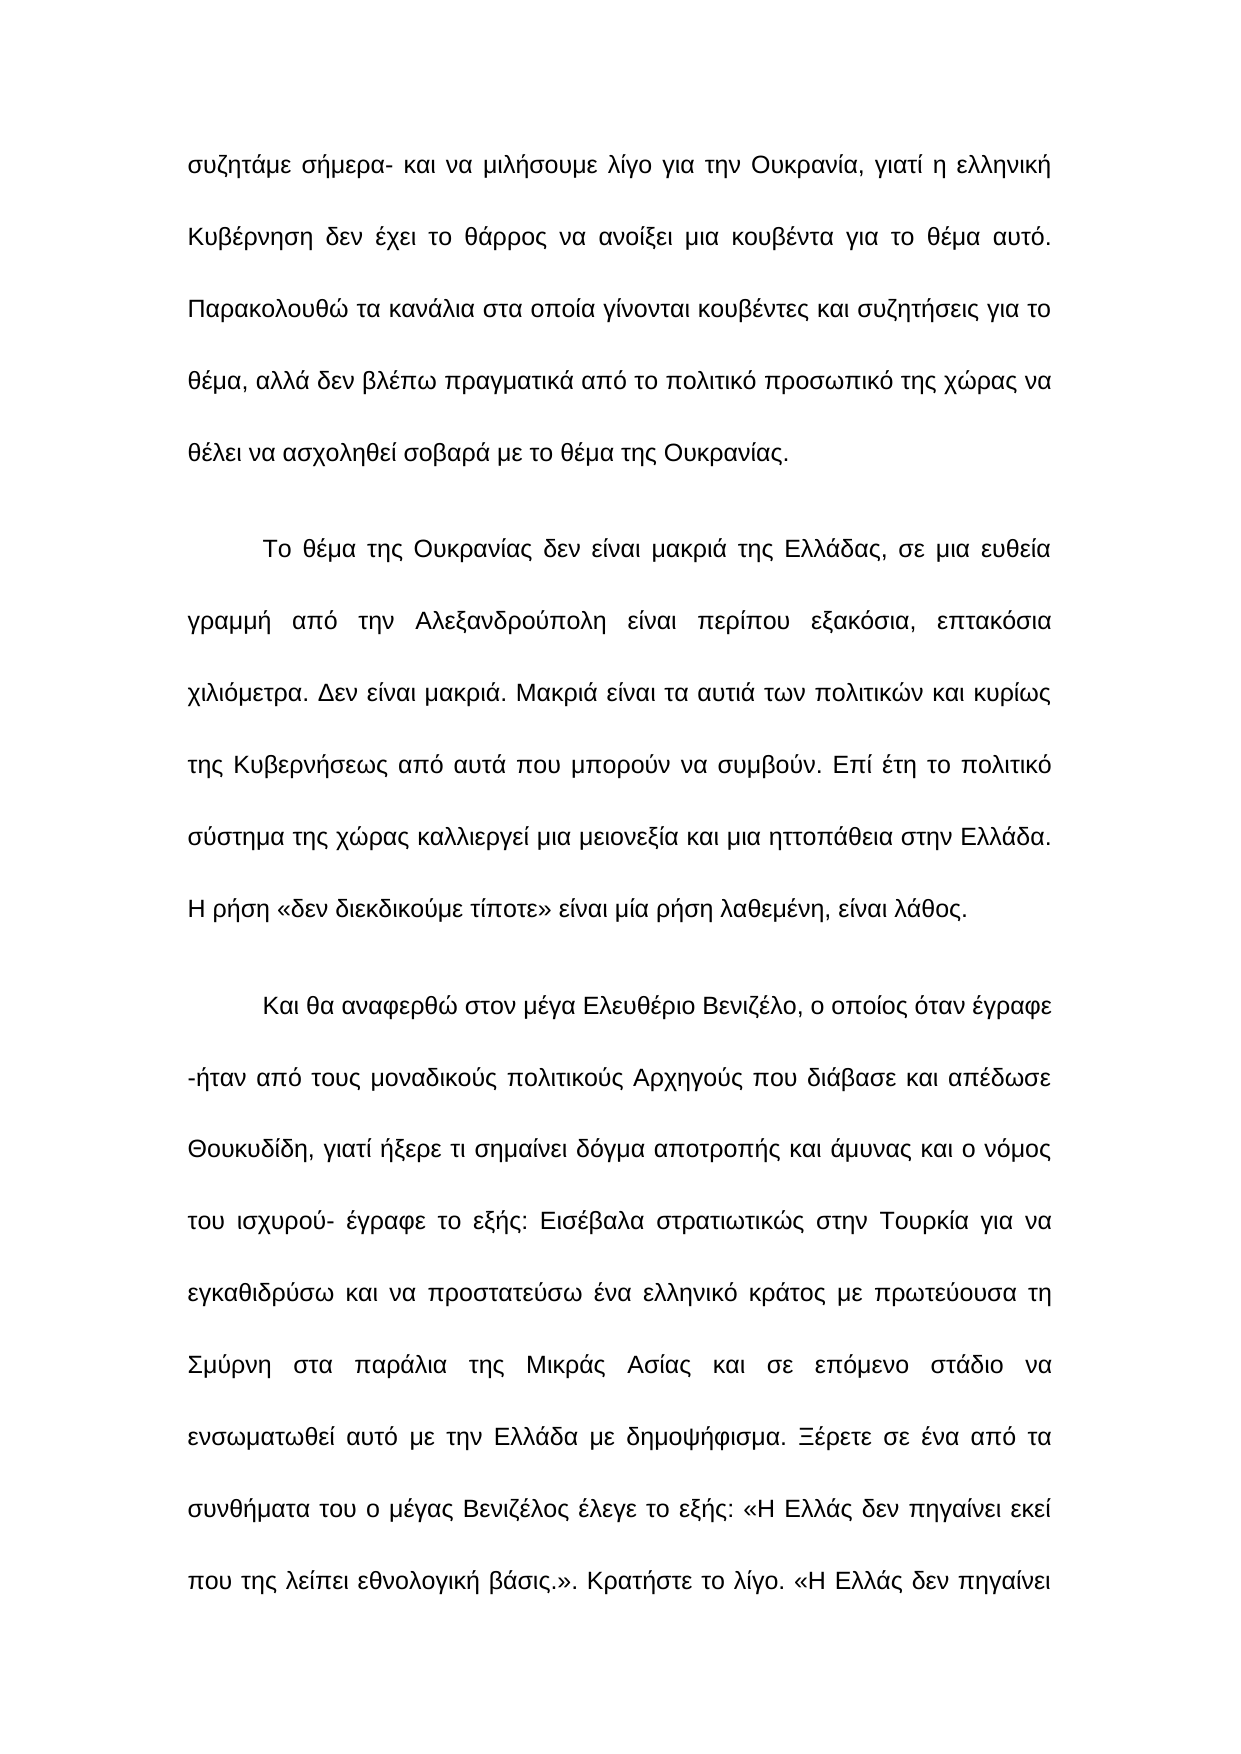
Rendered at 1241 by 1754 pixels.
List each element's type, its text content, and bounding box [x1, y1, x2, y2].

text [187, 150, 1053, 466]
text Το θέμα της Ουκρανίας δεν είναι μακριά της Ελλάδας, σε μια ευθεία γραμμή από την Αλεξανδρούπολη είναι περίπου εξακόσια, επτακόσια χιλιόμετρα. Δεν είναι μακριά. Μακριά είναι τα αυτιά των πολιτικών και κυρίως της Κυβερνήσεως από αυτά που μπορούν να συμβούν. Επί έτη το πολιτικό σύστημα της χώρας καλλιεργεί μια μειονεξία και μια ηττοπάθεια στην Ελλάδα. Η ρήση «δεν διεκδικούμε τίποτε» είναι μία ρήση λαθεμένη, είναι λάθος. [187, 534, 1053, 922]
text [187, 991, 1053, 1594]
